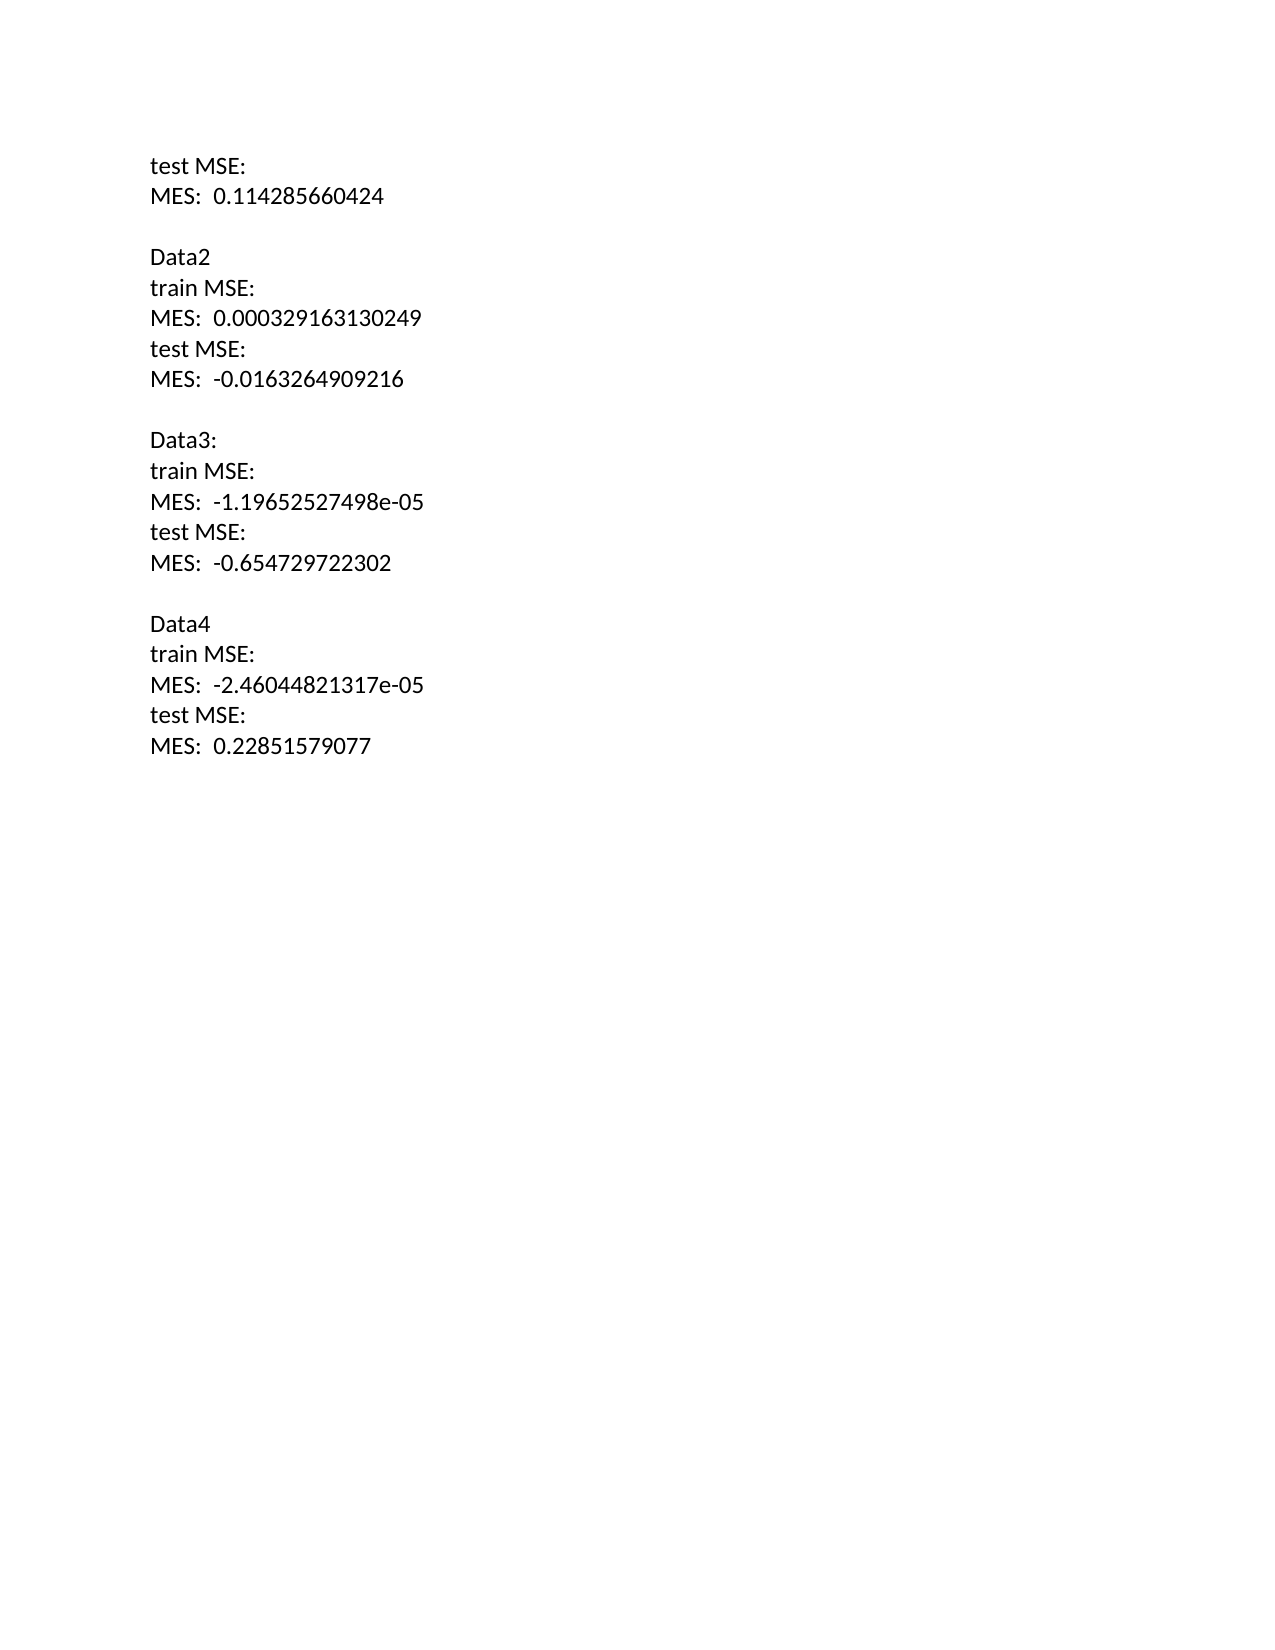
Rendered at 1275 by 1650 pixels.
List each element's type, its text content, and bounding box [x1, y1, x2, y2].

text MES: -0.654729722302 [150, 547, 1125, 577]
text MES: -2.46044821317e-05 [150, 669, 1125, 699]
text test MSE: [150, 150, 1125, 181]
text MES: -1.19652527498e-05 [150, 486, 1125, 516]
text Data3: [150, 425, 1125, 455]
text Data4 [150, 608, 1125, 638]
text MES: 0.114285660424 [150, 181, 1125, 211]
text MES: 0.22851579077 [150, 730, 1125, 760]
text test MSE: [150, 699, 1125, 730]
text train MSE: [150, 272, 1125, 303]
text test MSE: [150, 516, 1125, 547]
text MES: -0.0163264909216 [150, 364, 1125, 394]
text train MSE: [150, 455, 1125, 486]
text train MSE: [150, 638, 1125, 669]
text Data2 [150, 242, 1125, 272]
text test MSE: [150, 333, 1125, 364]
text MES: 0.000329163130249 [150, 303, 1125, 333]
